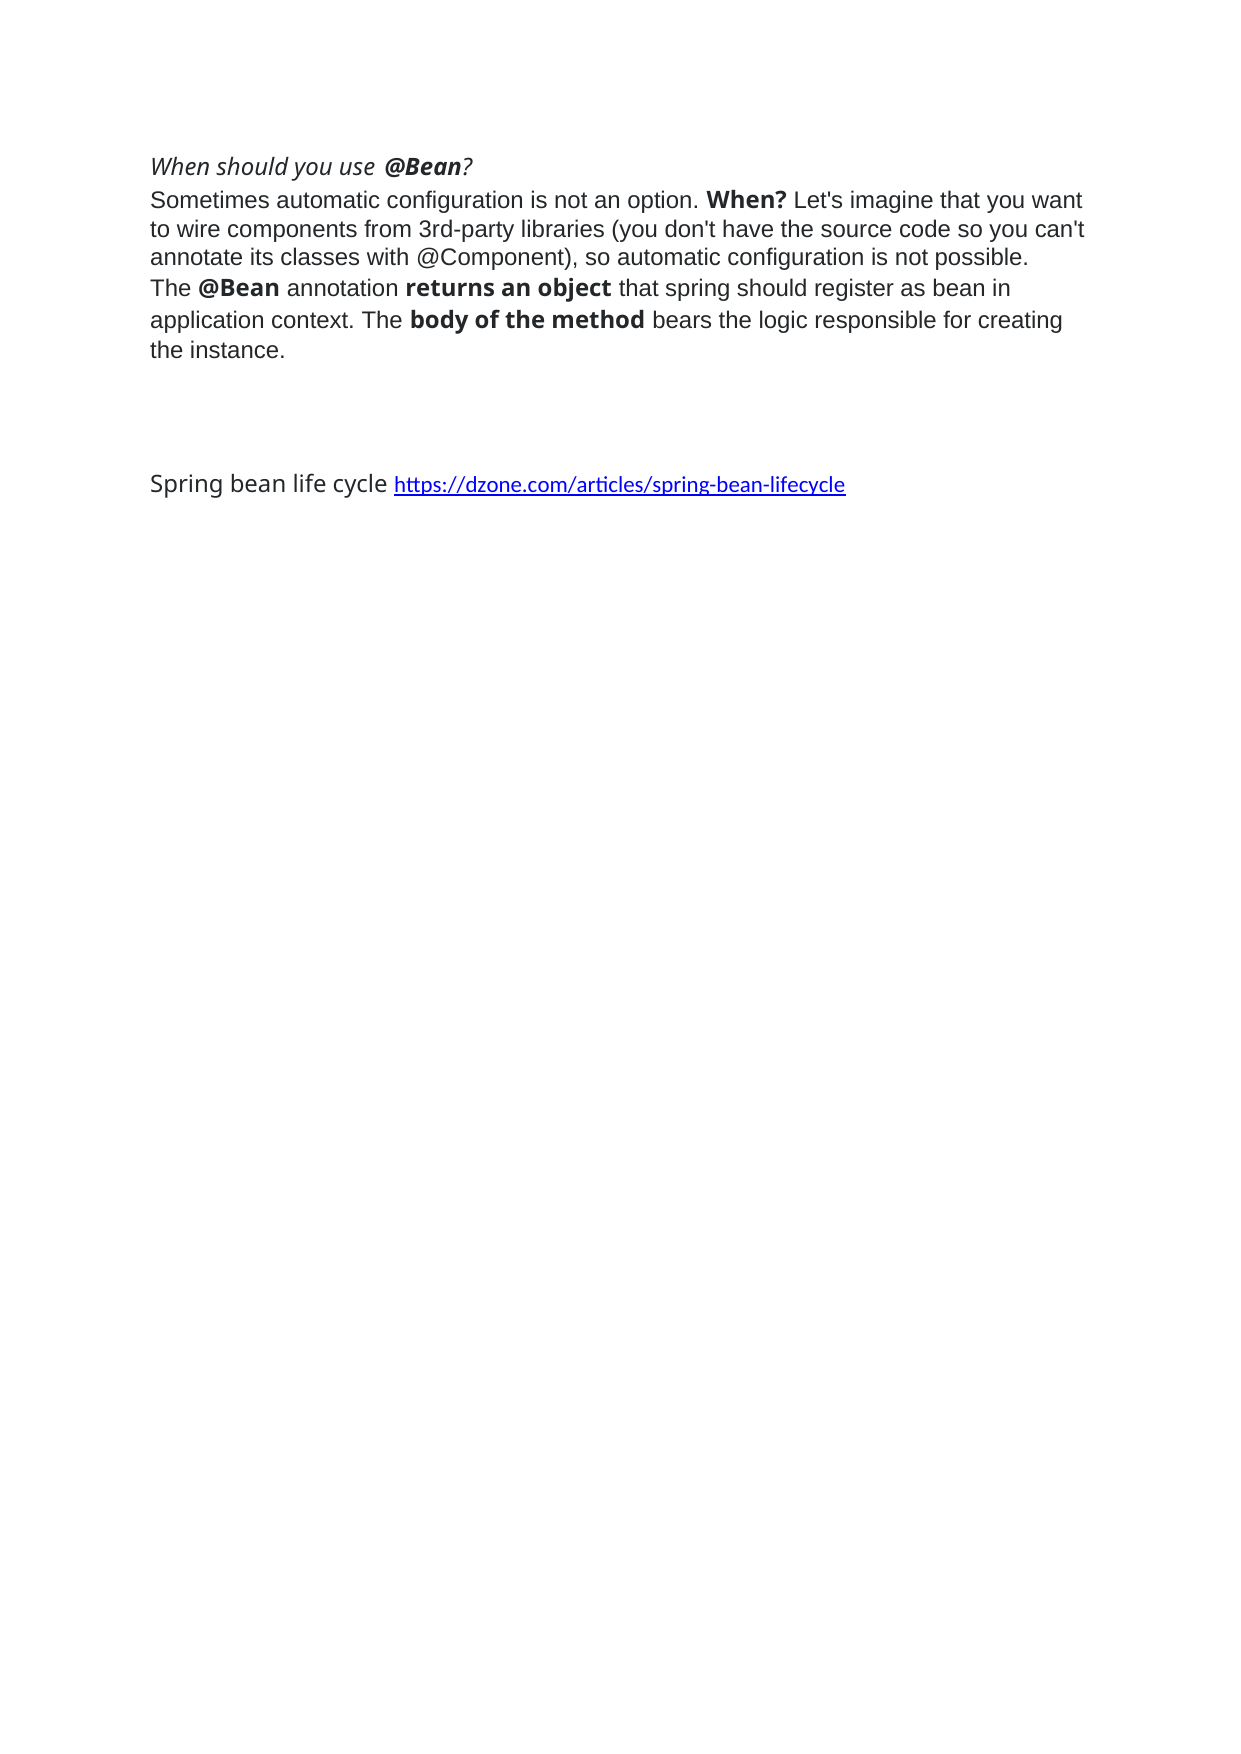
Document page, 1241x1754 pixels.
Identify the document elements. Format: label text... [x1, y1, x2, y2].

text The @Bean annotation returns an object that spring should register as bean in application context. The body of the method bears the logic responsible for creating the instance. [150, 270, 1090, 363]
text Spring bean life cycle https://dzone.com/articles/spring-bean-lifecycle [150, 467, 1090, 499]
text When should you use @Bean? [150, 150, 1090, 183]
text Sometimes automatic configuration is not an option. When? Let's imagine that you want to wire components from 3rd-party libraries (you don't have the source code so you can't annotate its classes with @Component), so automatic configuration is not possible. [150, 183, 1090, 270]
